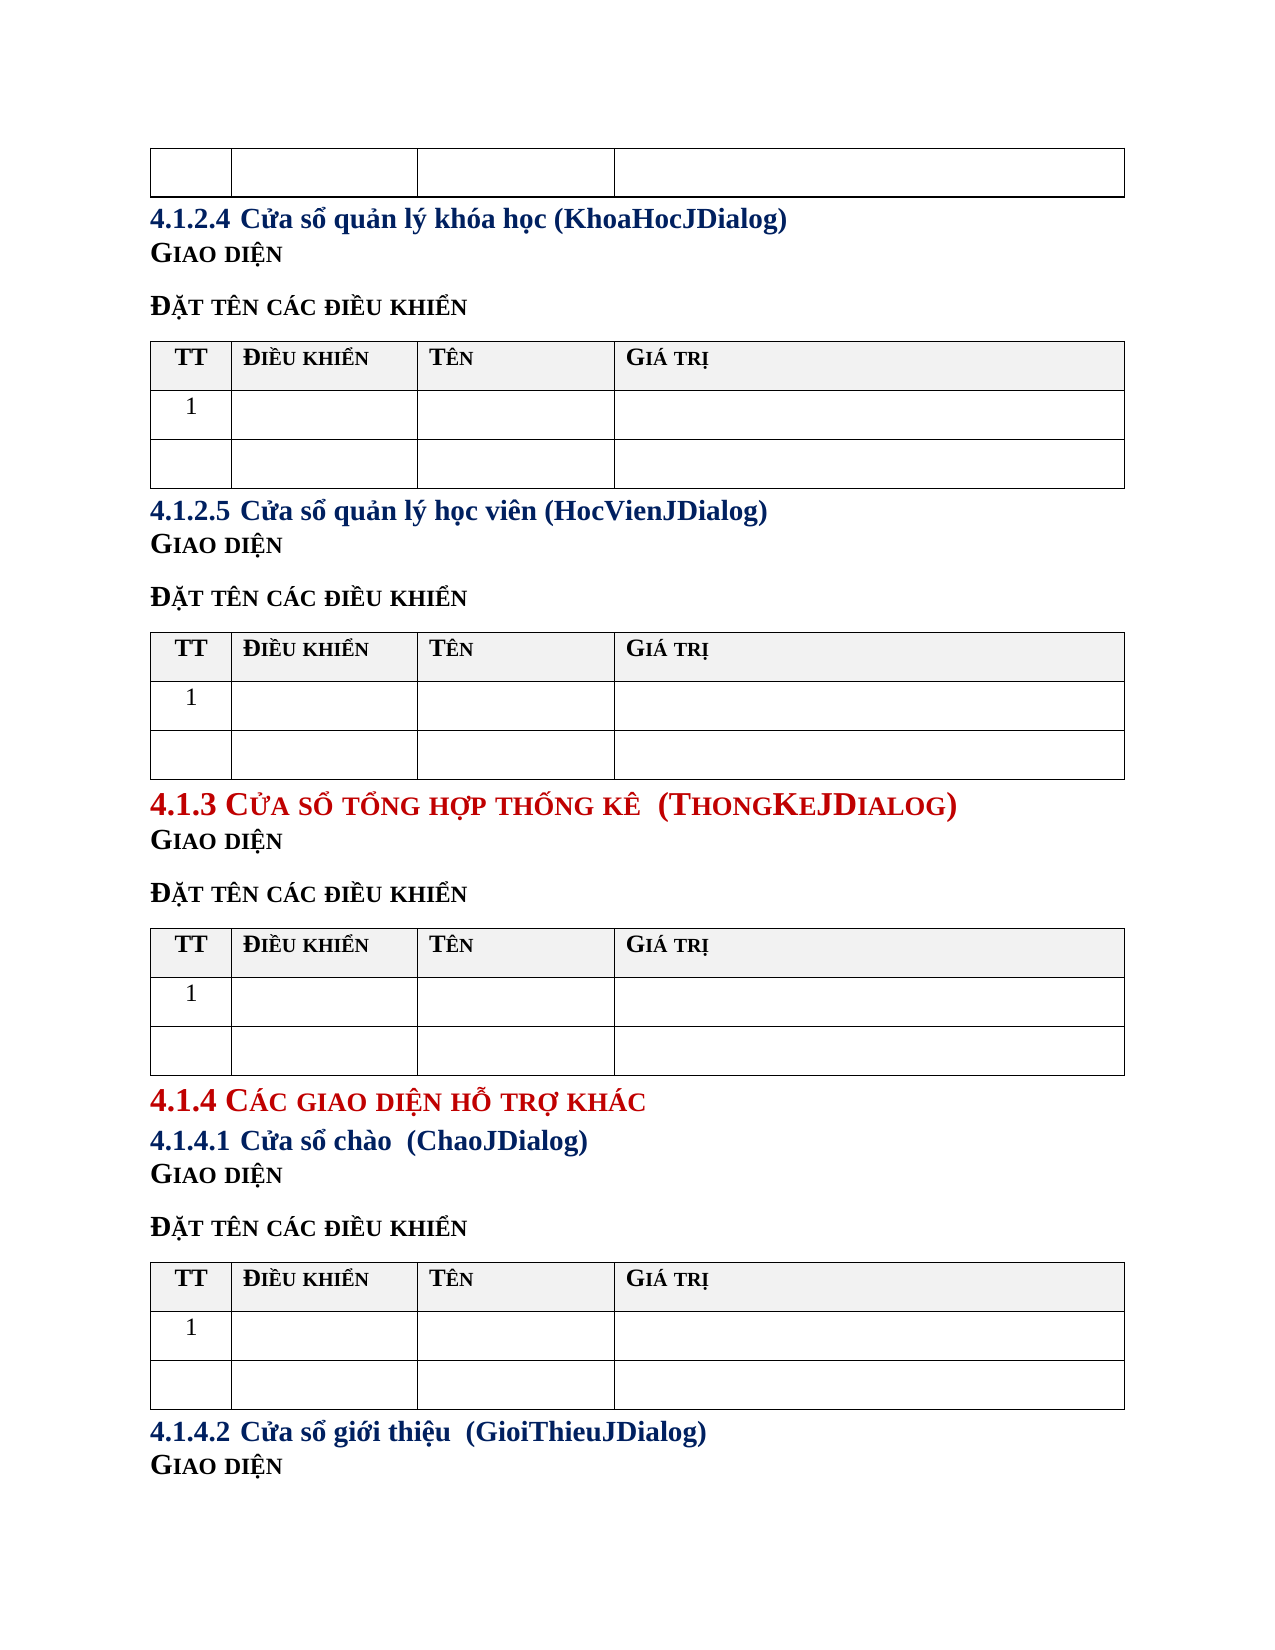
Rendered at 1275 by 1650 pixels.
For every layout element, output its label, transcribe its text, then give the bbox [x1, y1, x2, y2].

table_cell [151, 731, 231, 779]
table_cell [151, 149, 231, 196]
table_cell [418, 1027, 614, 1075]
table_cell 1 [151, 682, 231, 730]
table_header TT [151, 1263, 231, 1311]
table_header Điều khiển [232, 342, 417, 390]
text Giao diện [150, 1447, 1125, 1481]
table_header Tên [418, 633, 614, 681]
text Giao diện [150, 822, 1125, 856]
table_cell [151, 1027, 231, 1075]
text Đặt tên các điều khiển [150, 875, 1125, 909]
table_cell [615, 1312, 1124, 1360]
table_cell [232, 978, 417, 1026]
table_cell [232, 682, 417, 730]
table_cell [615, 682, 1124, 730]
subtitle Cửa sổ giới thiệu (GioiThieuJDialog) [150, 1414, 1125, 1447]
table_cell [232, 1312, 417, 1360]
text Đặt tên các điều khiển [150, 1209, 1125, 1242]
table_header Giá trị [615, 633, 1124, 681]
subtitle Các giao diện hỗ trợ khác [150, 1080, 1125, 1118]
table_cell [615, 731, 1124, 779]
table_header Điều khiển [232, 929, 417, 977]
table_cell [615, 391, 1124, 439]
table_cell [232, 731, 417, 779]
table_header Tên [418, 929, 614, 977]
table_header TT [151, 633, 231, 681]
table_cell [615, 149, 1124, 196]
text Đặt tên các điều khiển [150, 288, 1125, 321]
text Đặt tên các điều khiển [150, 579, 1125, 613]
table_cell [615, 978, 1124, 1026]
table_cell [418, 731, 614, 779]
table_header Điều khiển [232, 1263, 417, 1311]
subtitle Cửa sổ quản lý học viên (HocVienJDialog) [150, 493, 1125, 526]
table_header Giá trị [615, 1263, 1124, 1311]
table_cell [418, 149, 614, 196]
subtitle Cửa sổ quản lý khóa học (KhoaHocJDialog) [150, 202, 1125, 235]
table_cell [232, 391, 417, 439]
table_header TT [151, 929, 231, 977]
subtitle Cửa sổ tổng hợp thống kê (ThongKeJDialog) [150, 784, 1125, 822]
table_header Tên [418, 1263, 614, 1311]
table_cell [615, 1361, 1124, 1409]
text Giao diện [150, 235, 1125, 269]
table_header Giá trị [615, 342, 1124, 390]
table_cell [418, 391, 614, 439]
table_cell [418, 1312, 614, 1360]
table_cell [615, 1027, 1124, 1075]
table_cell [151, 440, 231, 488]
table_cell [615, 440, 1124, 488]
text Giao diện [150, 1156, 1125, 1190]
table_cell [232, 440, 417, 488]
table_cell 1 [151, 391, 231, 439]
table_header Giá trị [615, 929, 1124, 977]
table_cell [151, 1361, 231, 1409]
table_header Điều khiển [232, 633, 417, 681]
table_cell [418, 1361, 614, 1409]
table_cell [232, 149, 417, 196]
table_cell [418, 440, 614, 488]
subtitle Cửa sổ chào (ChaoJDialog) [150, 1123, 1125, 1156]
table_cell [232, 1027, 417, 1075]
text Giao diện [150, 526, 1125, 560]
table_cell [418, 682, 614, 730]
table_header Tên [418, 342, 614, 390]
table_header TT [151, 342, 231, 390]
table_cell [418, 978, 614, 1026]
table_cell [232, 1361, 417, 1409]
table_cell 1 [151, 978, 231, 1026]
table_cell 1 [151, 1312, 231, 1360]
